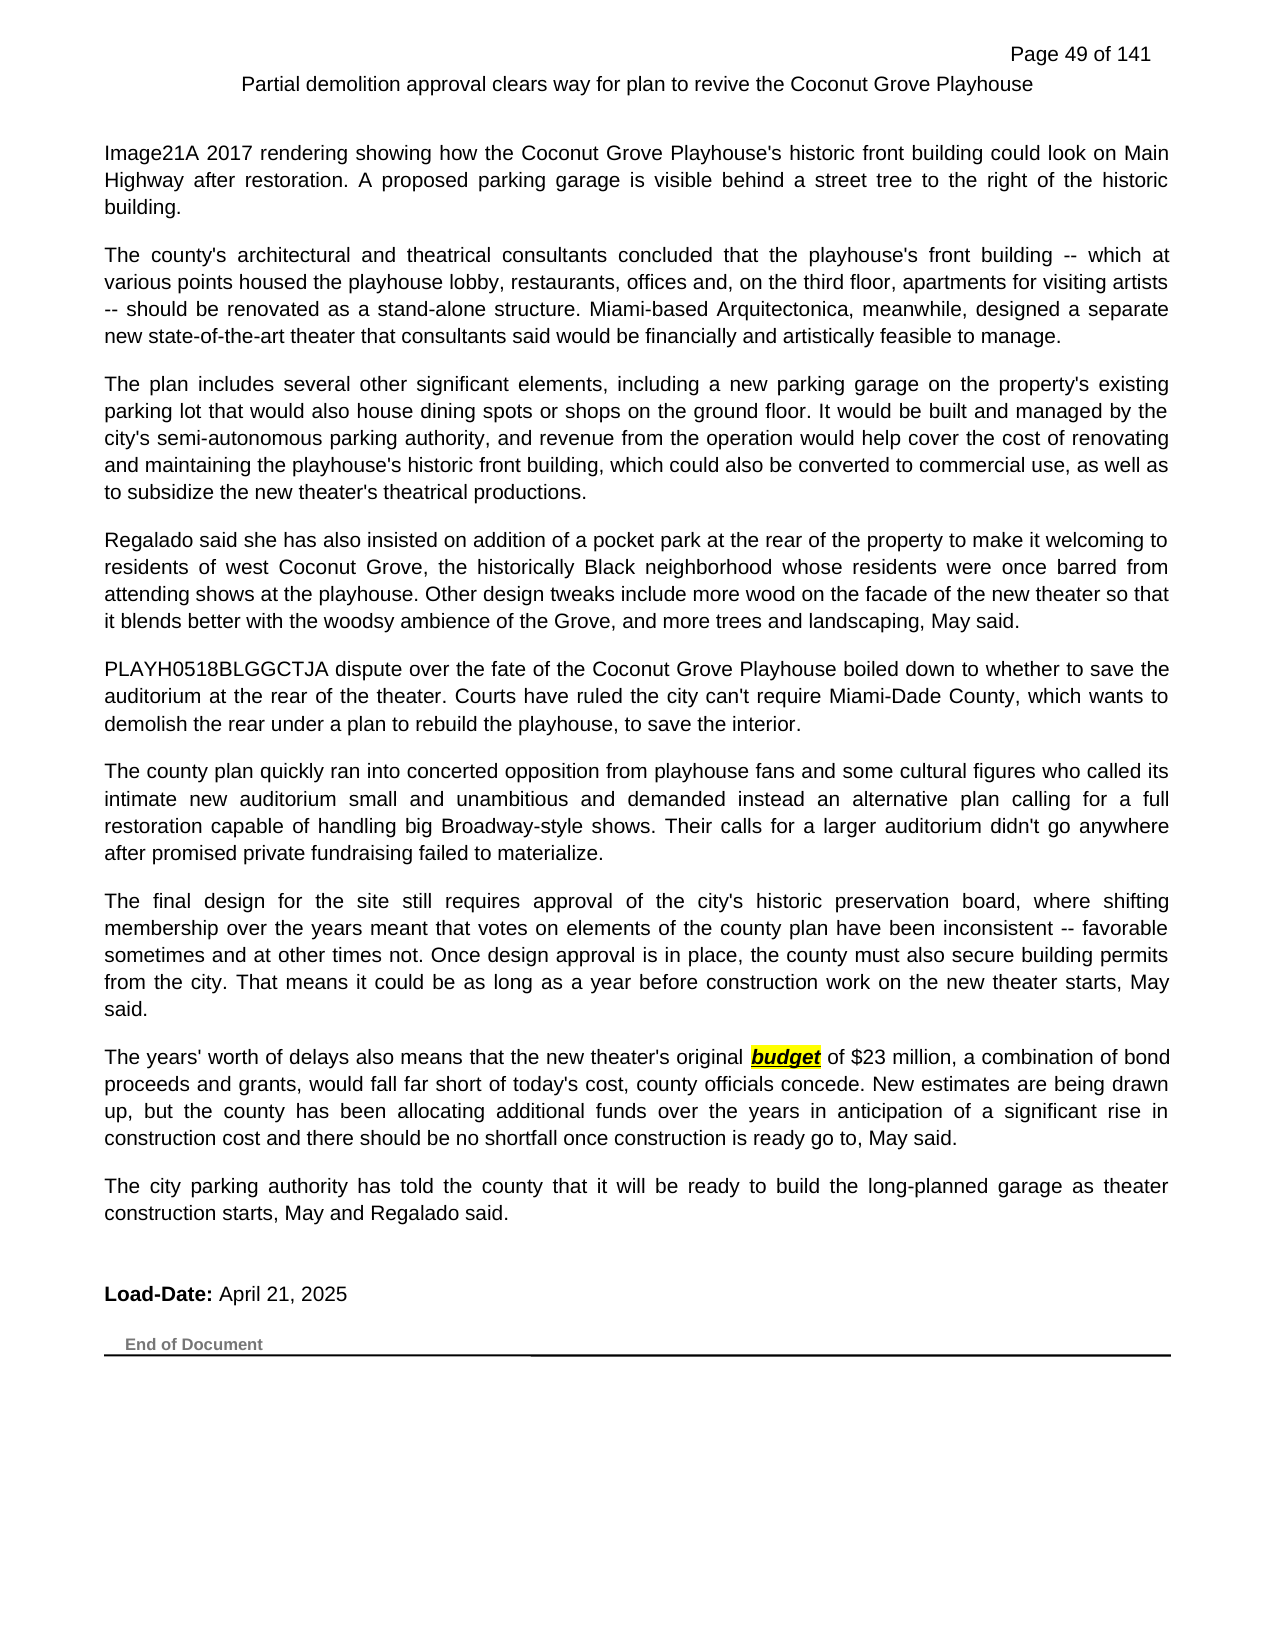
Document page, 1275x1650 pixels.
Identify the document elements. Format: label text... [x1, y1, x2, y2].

text The city parking authority has told the county that it will be ready to build the long-planned garage as theater construction starts, May and Regalado said. [104, 1171, 1171, 1225]
text The county's architectural and theatrical consultants concluded that the playhouse's front building -- which at various points housed the playhouse lobby, restaurants, offices and, on the third floor, apartments for visiting artists -- should be renovated as a stand-alone structure. Miami-based Arquitectonica, meanwhile, designed a separate new state-of-the-art theater that consultants said would be financially and artistically feasible to manage. [104, 239, 1171, 348]
text The plan includes several other significant elements, including a new parking garage on the property's existing parking lot that would also house dining spots or shops on the ground floor. It would be built and managed by the city's semi-autonomous parking authority, and revenue from the operation would help cover the cost of renovating and maintaining the playhouse's historic front building, which could also be converted to commercial use, as well as to subsidize the new theater's theatrical productions. [104, 369, 1171, 504]
text The years' worth of delays also means that the new theater's original budget of $23 million, a combination of bond proceeds and grants, would fall far short of today's cost, county officials concede. New estimates are being drawn up, but the county has been allocating additional funds over the years in anticipation of a significant rise in construction cost and there should be no shortfall once construction is ready go to, May said. [104, 1042, 1171, 1150]
text End of Document [125, 1334, 1171, 1354]
text PLAYH0518BLGGCTJA dispute over the fate of the Coconut Grove Playhouse boiled down to whether to save the auditorium at the rear of the theater. Courts have ruled the city can't require Miami-Dade County, which wants to demolish the rear under a plan to rebuild the playhouse, to save the interior. [104, 654, 1171, 735]
text Regalado said she has also insisted on addition of a pocket park at the rear of the property to make it welcoming to residents of west Coconut Grove, the historically Black neighborhood whose residents were once barred from attending shows at the playhouse. Other design tweaks include more wood on the facade of the new theater so that it blends better with the woodsy ambience of the Grove, and more trees and landscaping, May said. [104, 525, 1171, 633]
text The county plan quickly ran into concerted opposition from playhouse fans and some cultural figures who called its intimate new auditorium small and unambitious and demanded instead an alternative plan calling for a full restoration capable of handling big Broadway-style shows. Their calls for a larger auditorium didn't go anywhere after promised private fundraising failed to materialize. [104, 756, 1171, 864]
text Image21A 2017 rendering showing how the Coconut Grove Playhouse's historic front building could look on Main Highway after restoration. A proposed parking garage is visible behind a street tree to the right of the historic building. [104, 137, 1171, 219]
text Load-Date: April 21, 2025 [104, 1250, 1171, 1306]
text The final design for the site still requires approval of the city's historic preservation board, where shifting membership over the years meant that votes on elements of the county plan have been inconsistent -- favorable sometimes and at other times not. Once design approval is in place, the county must also secure building permits from the city. That means it could be as long as a year before construction work on the new theater starts, May said. [104, 885, 1171, 1021]
